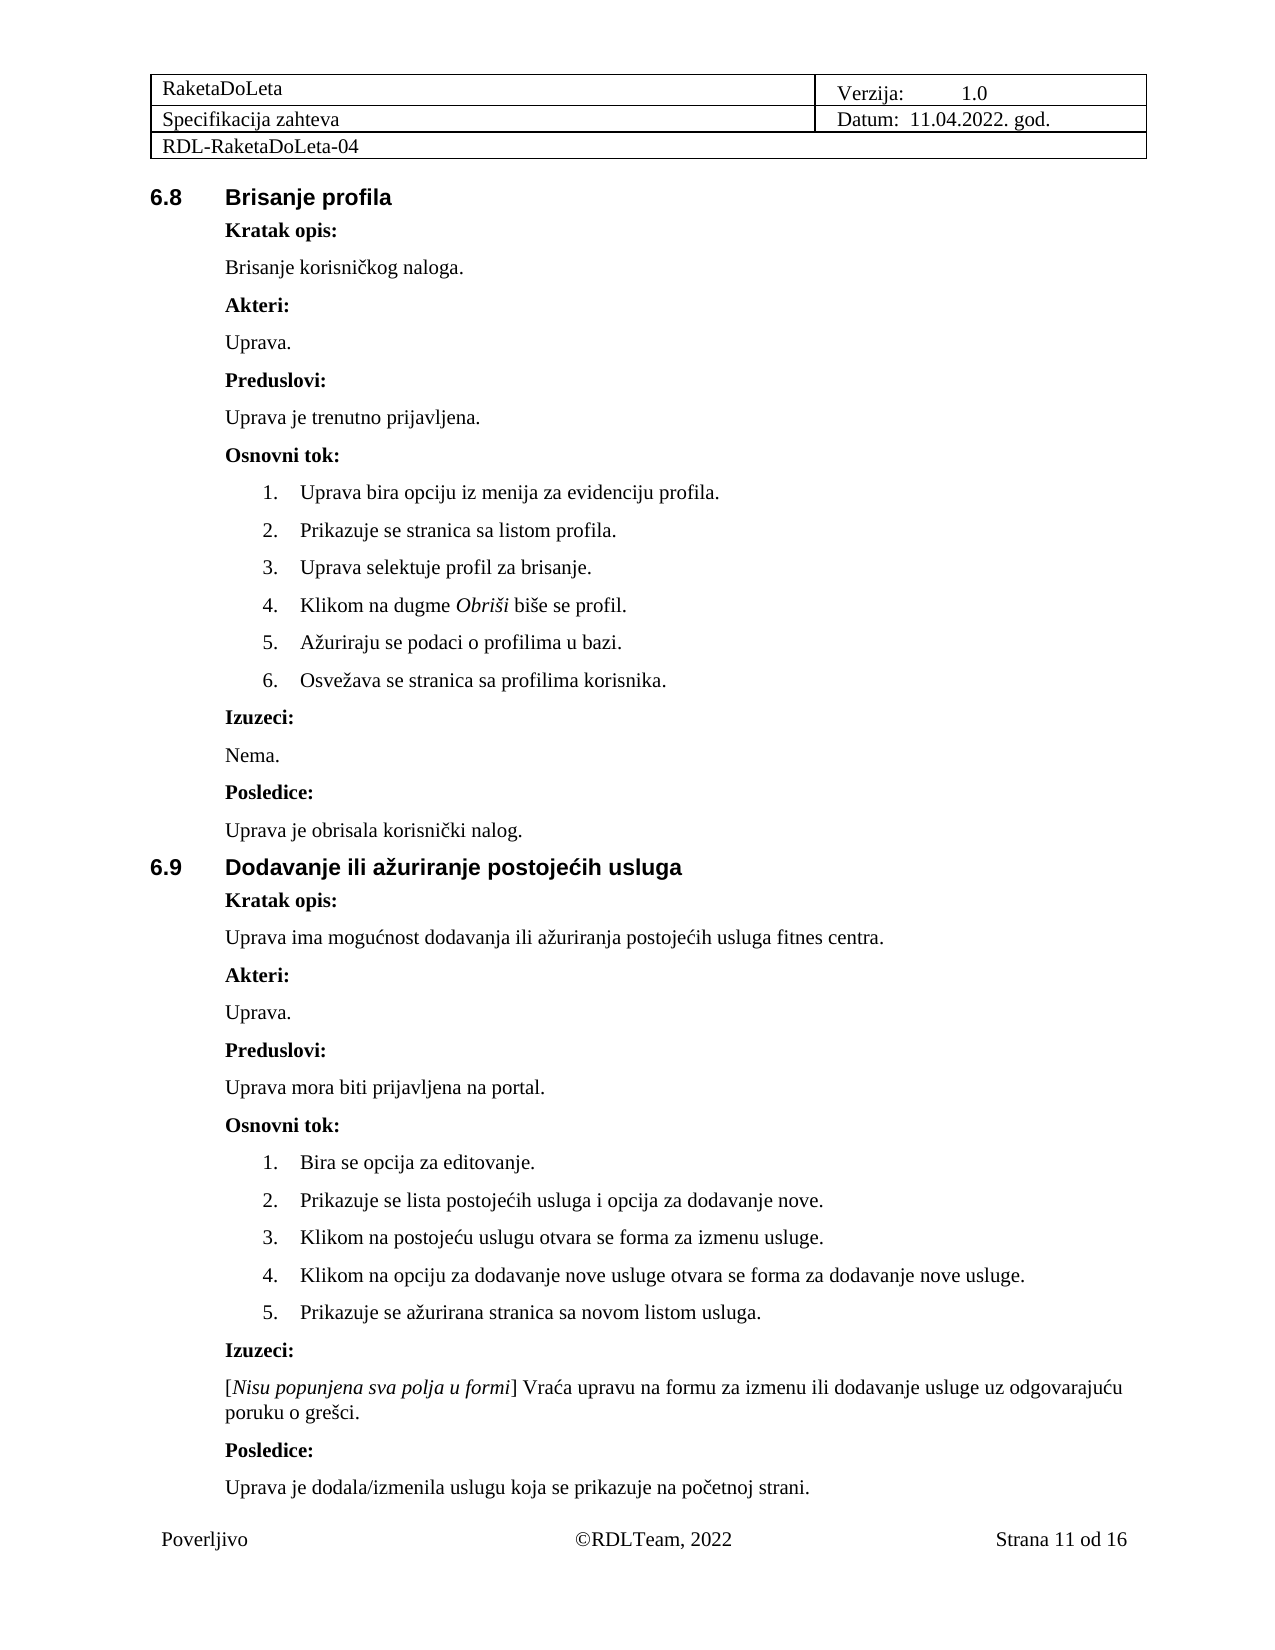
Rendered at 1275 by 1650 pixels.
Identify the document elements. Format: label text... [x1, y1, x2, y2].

subtitle Brisanje profila [150, 184, 1125, 211]
list Uprava selektuje profil za brisanje. [262, 554, 1125, 579]
text [Nisu popunjena sva polja u formi] Vraća upravu na formu za izmenu ili dodavanje usluge uz odgovarajuću poruku o grešci. [225, 1374, 1125, 1424]
text Uprava je obrisala korisnički nalog. [225, 817, 1125, 842]
list Klikom na postojeću uslugu otvara se forma za izmenu usluge. [262, 1224, 1125, 1249]
text Uprava. [225, 329, 1125, 354]
subtitle Dodavanje ili ažuriranje postojećih usluga [150, 854, 1125, 881]
list Klikom na dugme Obriši biše se profil. [262, 592, 1125, 617]
list Prikazuje se stranica sa listom profila. [262, 517, 1125, 542]
list Ažuriraju se podaci o profilima u bazi. [262, 629, 1125, 654]
list Osvežava se stranica sa profilima korisnika. [262, 667, 1125, 692]
text Kratak opis: [225, 887, 1125, 912]
text Preduslovi: [225, 367, 1125, 392]
text Uprava mora biti prijavljena na portal. [225, 1074, 1125, 1099]
text Osnovni tok: [225, 1112, 1125, 1137]
text Kratak opis: [225, 217, 1125, 242]
list Prikazuje se lista postojećih usluga i opcija za dodavanje nove. [262, 1187, 1125, 1212]
text Uprava ima mogućnost dodavanja ili ažuriranja postojećih usluga fitnes centra. [225, 924, 1125, 949]
text Uprava je dodala/izmenila uslugu koja se prikazuje na početnoj strani. [225, 1474, 1125, 1499]
text Posledice: [225, 779, 1125, 804]
text Preduslovi: [225, 1037, 1125, 1062]
text Uprava. [225, 999, 1125, 1024]
text Brisanje korisničkog naloga. [225, 254, 1125, 279]
text Uprava je trenutno prijavljena. [225, 404, 1125, 429]
list Bira se opcija za editovanje. [262, 1149, 1125, 1174]
text Posledice: [225, 1437, 1125, 1462]
text Izuzeci: [225, 1337, 1125, 1362]
list Klikom na opciju za dodavanje nove usluge otvara se forma za dodavanje nove usluge. [262, 1262, 1125, 1287]
text Akteri: [225, 292, 1125, 317]
text Izuzeci: [225, 704, 1125, 729]
text Nema. [225, 742, 1125, 767]
list Prikazuje se ažurirana stranica sa novom listom usluga. [262, 1299, 1125, 1324]
text Osnovni tok: [225, 442, 1125, 467]
list Uprava bira opciju iz menija za evidenciju profila. [262, 479, 1125, 504]
text Akteri: [225, 962, 1125, 987]
